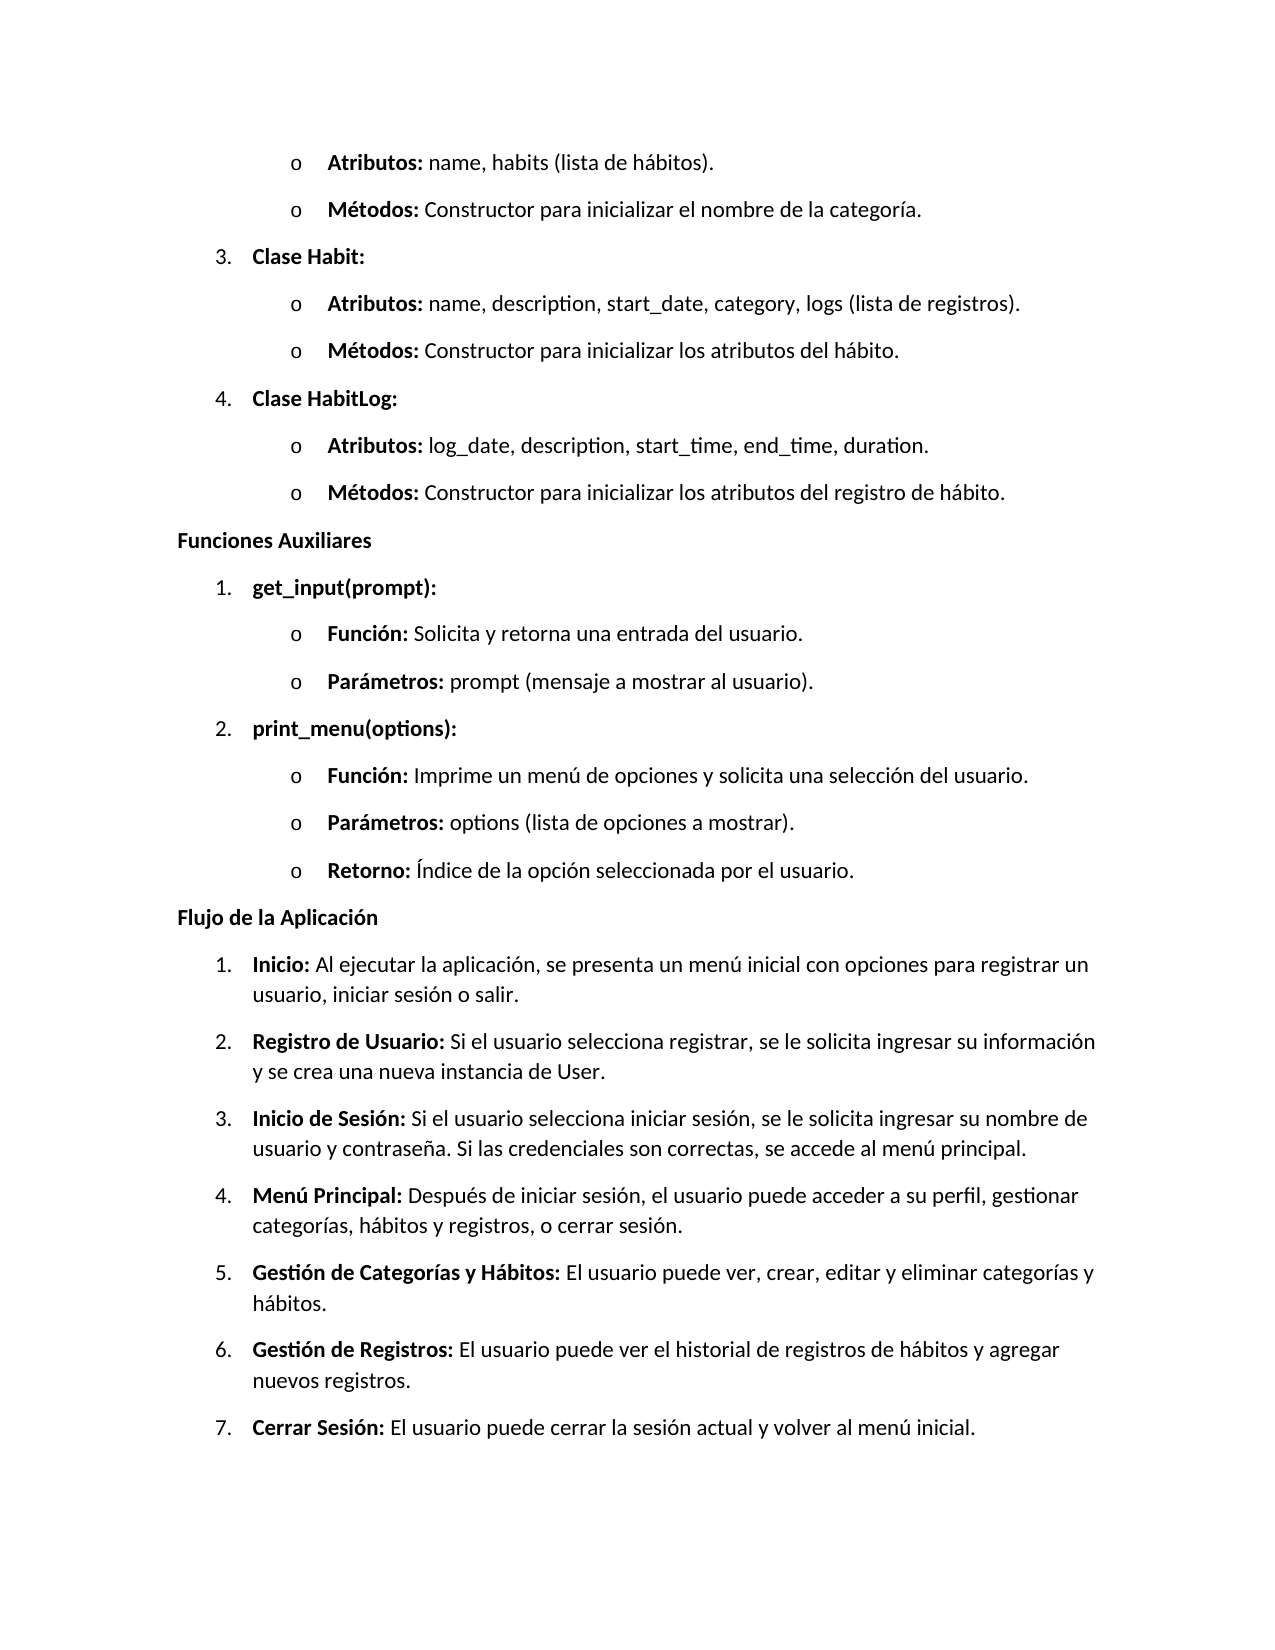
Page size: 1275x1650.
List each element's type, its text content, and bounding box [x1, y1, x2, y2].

text Funciones Auxiliares [177, 526, 1098, 554]
list Métodos: Constructor para inicializar los atributos del registro de hábito. [290, 478, 1098, 507]
text Flujo de la Aplicación [177, 903, 1098, 931]
list Inicio: Al ejecutar la aplicación, se presenta un menú inicial con opciones para registrar un usuario, iniciar sesión o salir. [215, 950, 1098, 1008]
list get_input(prompt): [215, 573, 1098, 601]
list Atributos: name, habits (lista de hábitos). [290, 148, 1098, 176]
list Retorno: Índice de la opción seleccionada por el usuario. [290, 856, 1098, 884]
list Inicio de Sesión: Si el usuario selecciona iniciar sesión, se le solicita ingresar su nombre de usuario y contraseña. Si las credenciales son correctas, se accede al menú principal. [215, 1104, 1098, 1163]
list Gestión de Registros: El usuario puede ver el historial de registros de hábitos y agregar nuevos registros. [215, 1336, 1098, 1394]
list Atributos: log_date, description, start_time, end_time, duration. [290, 431, 1098, 459]
list Menú Principal: Después de iniciar sesión, el usuario puede acceder a su perfil, gestionar categorías, hábitos y registros, o cerrar sesión. [215, 1181, 1098, 1240]
list Función: Solicita y retorna una entrada del usuario. [290, 619, 1098, 648]
list Clase HabitLog: [215, 384, 1098, 412]
list Métodos: Constructor para inicializar los atributos del hábito. [290, 337, 1098, 365]
list Parámetros: options (lista de opciones a mostrar). [290, 808, 1098, 837]
list Parámetros: prompt (mensaje a mostrar al usuario). [290, 667, 1098, 695]
list Clase Habit: [215, 242, 1098, 270]
list Atributos: name, description, start_date, category, logs (lista de registros). [290, 289, 1098, 318]
list Cerrar Sesión: El usuario puede cerrar la sesión actual y volver al menú inicial. [215, 1413, 1098, 1441]
list Gestión de Categorías y Hábitos: El usuario puede ver, crear, editar y eliminar categorías y hábitos. [215, 1258, 1098, 1317]
list print_menu(options): [215, 714, 1098, 742]
list Métodos: Constructor para inicializar el nombre de la categoría. [290, 195, 1098, 223]
list Registro de Usuario: Si el usuario selecciona registrar, se le solicita ingresar su información y se crea una nueva instancia de User. [215, 1027, 1098, 1086]
list Función: Imprime un menú de opciones y solicita una selección del usuario. [290, 761, 1098, 790]
